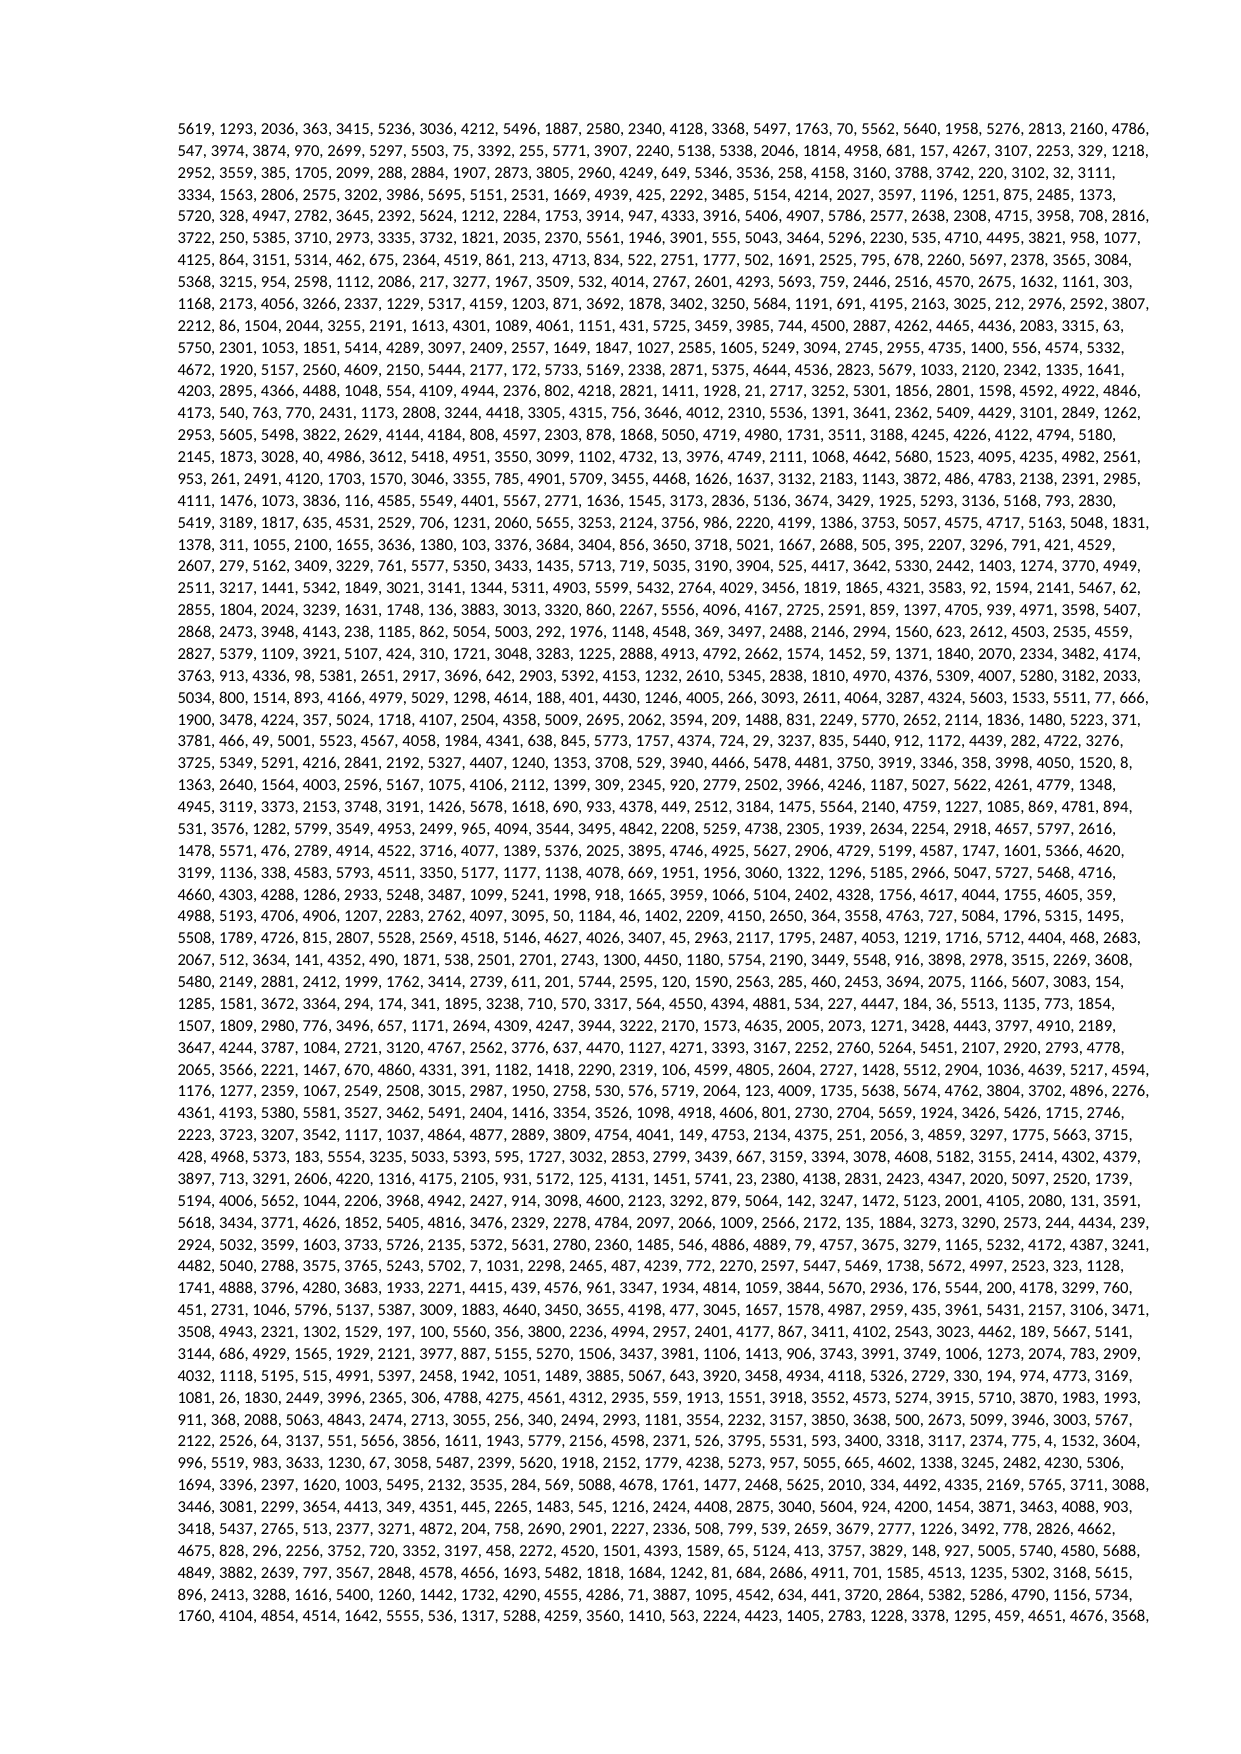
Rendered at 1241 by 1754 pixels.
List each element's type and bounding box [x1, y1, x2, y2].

text [177, 118, 1152, 1626]
